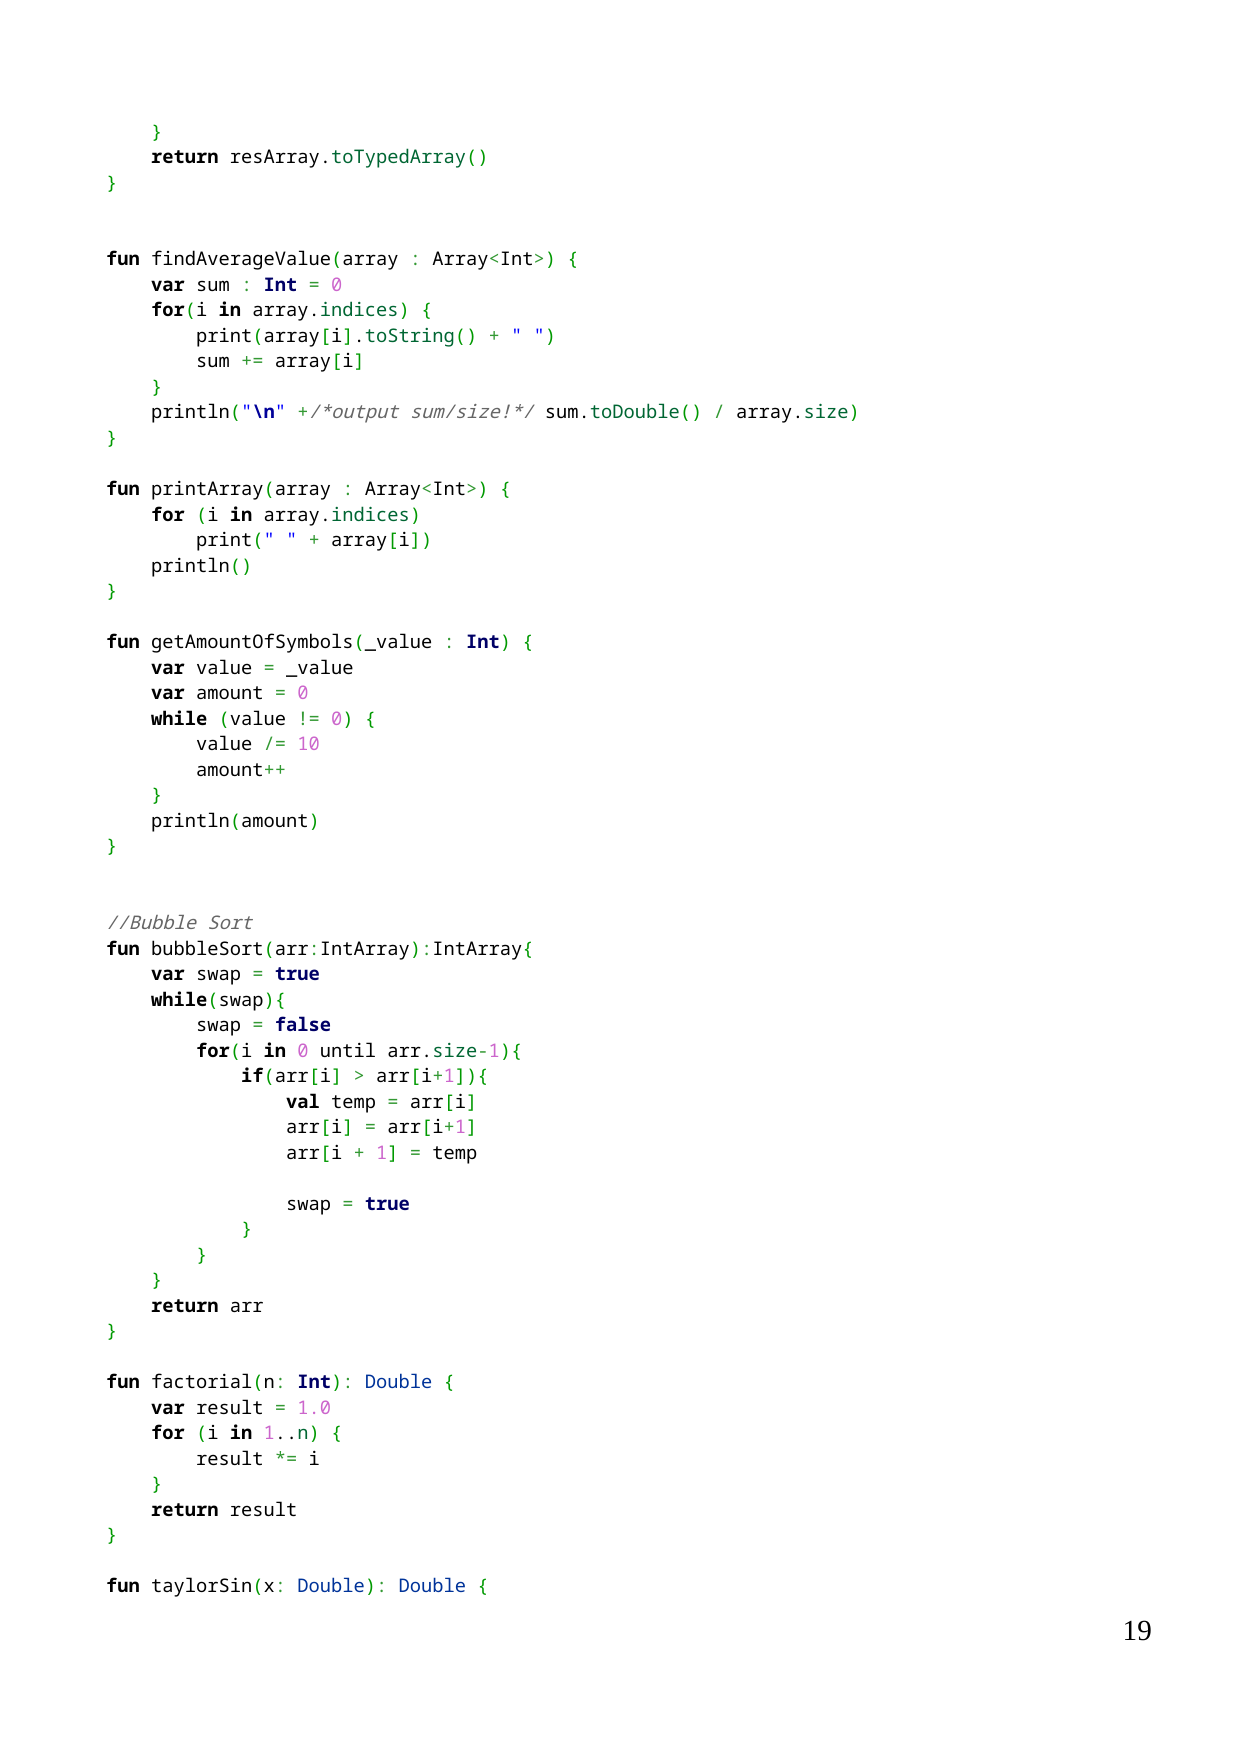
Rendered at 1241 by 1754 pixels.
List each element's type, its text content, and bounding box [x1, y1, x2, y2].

text } [106, 118, 1152, 144]
text return arr [106, 1292, 1152, 1318]
text return resArray.toTypedArray() [106, 144, 1152, 169]
text } [106, 373, 1152, 399]
text result *= i [106, 1445, 1152, 1471]
text swap = true [106, 1190, 1152, 1216]
text if(arr[i] > arr[i+1]){ [106, 1062, 1152, 1088]
text fun printArray(array : Array<Int>) { [106, 475, 1152, 501]
text } [106, 1267, 1152, 1292]
text while(swap){ [106, 986, 1152, 1011]
text } [106, 1216, 1152, 1241]
text fun bubbleSort(arr:IntArray):IntArray{ [106, 935, 1152, 960]
text } [106, 169, 1152, 195]
text while (value != 0) { [106, 705, 1152, 731]
text for (i in array.indices) [106, 501, 1152, 526]
text } [106, 1318, 1152, 1343]
text println() [106, 552, 1152, 577]
text sum += array[i] [106, 348, 1152, 373]
text arr[i] = arr[i+1] [106, 1113, 1152, 1139]
text swap = false [106, 1011, 1152, 1037]
text } [106, 577, 1152, 603]
text arr[i + 1] = temp [106, 1139, 1152, 1164]
text value /= 10 [106, 731, 1152, 756]
text for(i in array.indices) { [106, 297, 1152, 322]
text fun factorial(n: Int): Double { [106, 1369, 1152, 1394]
text val temp = arr[i] [106, 1088, 1152, 1113]
text } [106, 1522, 1152, 1547]
text for (i in 1..n) { [106, 1420, 1152, 1445]
text fun getAmountOfSymbols(_value : Int) { [106, 628, 1152, 654]
text var result = 1.0 [106, 1394, 1152, 1420]
text var value = _value [106, 654, 1152, 679]
text var sum : Int = 0 [106, 271, 1152, 297]
text } [106, 1471, 1152, 1496]
text var swap = true [106, 960, 1152, 986]
text } [106, 424, 1152, 450]
text fun taylorSin(x: Double): Double { [106, 1573, 1152, 1598]
text print(" " + array[i]) [106, 526, 1152, 552]
text //Bubble Sort [106, 909, 1152, 935]
text for(i in 0 until arr.size-1){ [106, 1037, 1152, 1062]
text } [106, 833, 1152, 858]
text println("\n" +/*output sum/size!*/ sum.toDouble() / array.size) [106, 399, 1152, 424]
text } [106, 782, 1152, 807]
text var amount = 0 [106, 679, 1152, 705]
text println(amount) [106, 807, 1152, 833]
text } [106, 1241, 1152, 1267]
text amount++ [106, 756, 1152, 782]
text fun findAverageValue(array : Array<Int>) { [106, 246, 1152, 271]
text print(array[i].toString() + " ") [106, 322, 1152, 348]
text return result [106, 1496, 1152, 1522]
